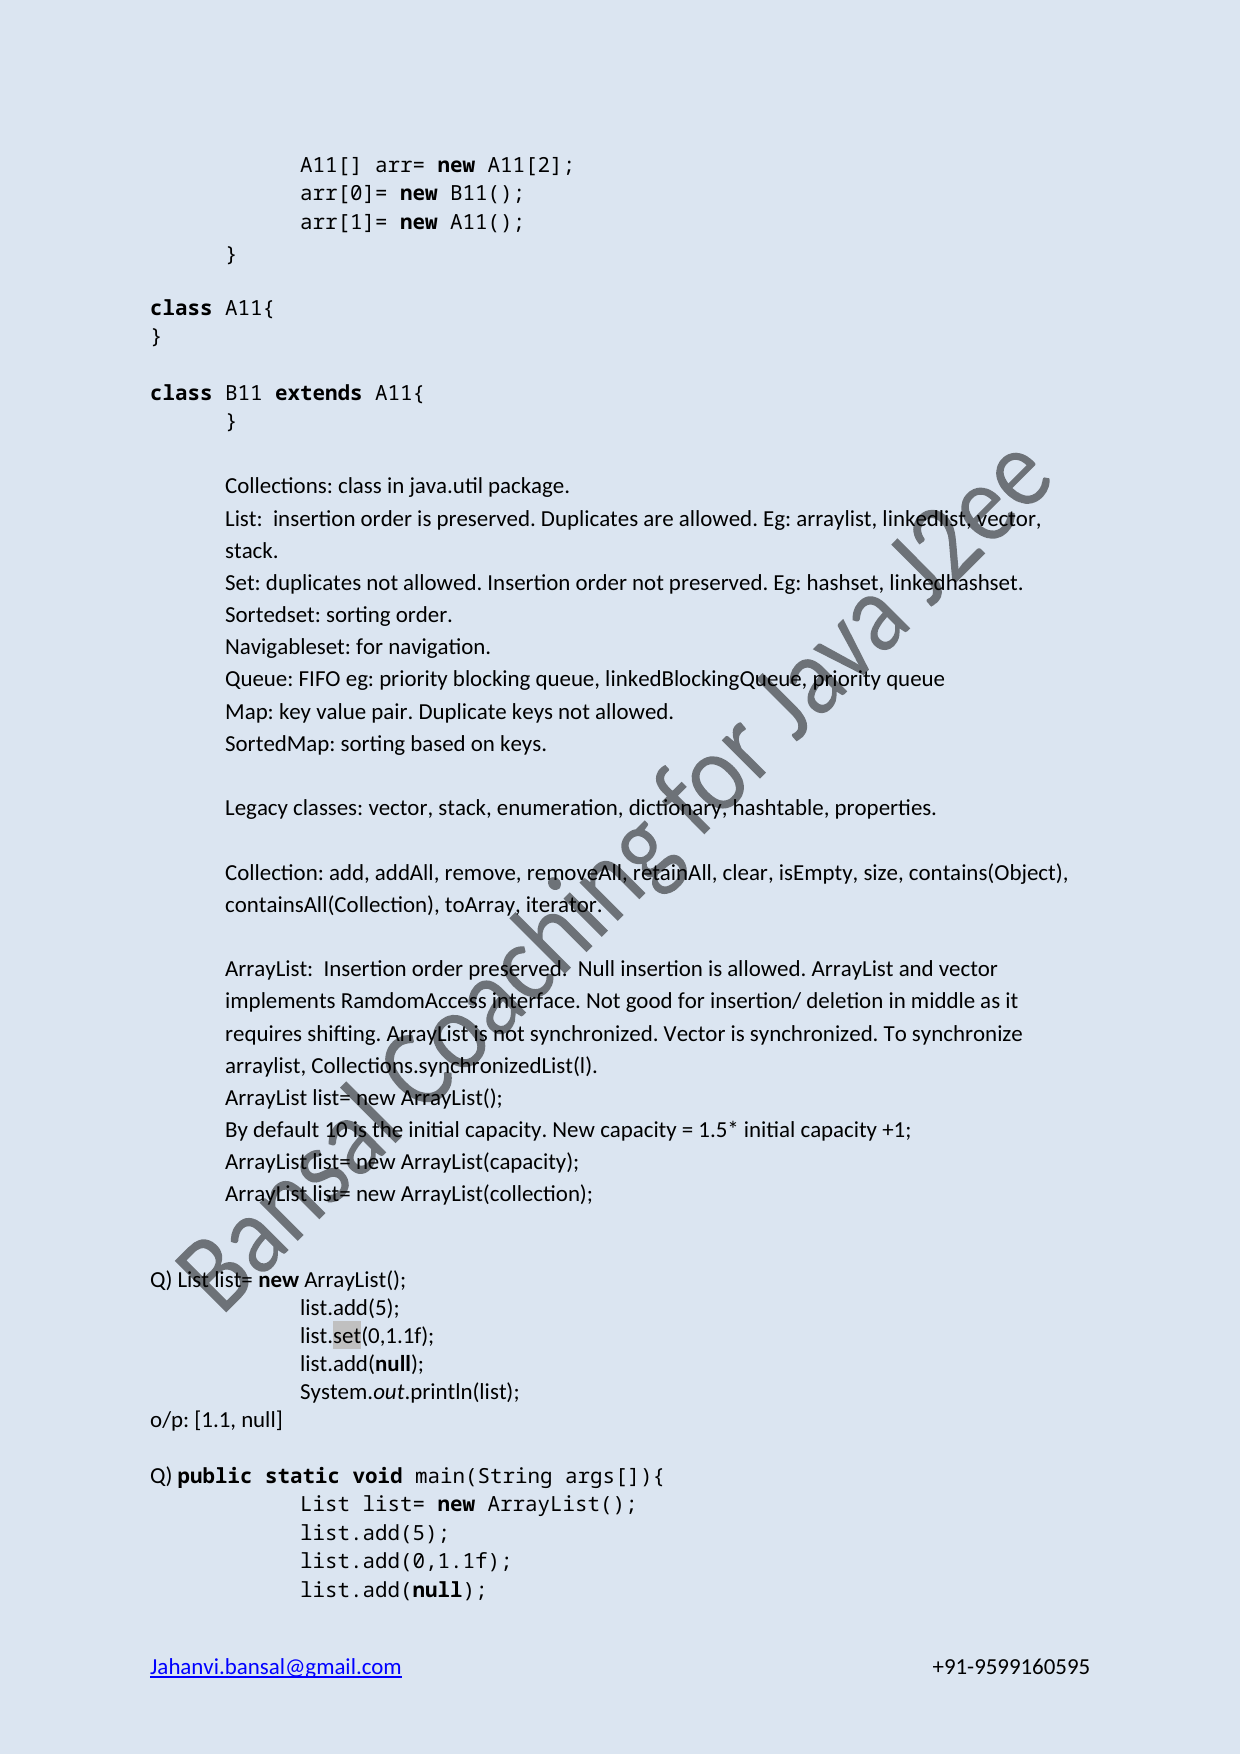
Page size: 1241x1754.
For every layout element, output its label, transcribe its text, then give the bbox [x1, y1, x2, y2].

list Legacy classes: vector, stack, enumeration, dictionary, hashtable, properties. [225, 793, 1090, 821]
text class A11{ [150, 293, 1090, 321]
text list.set(0,1.1f); [361, 1321, 1090, 1349]
list Queue: FIFO eg: priority blocking queue, linkedBlockingQueue, priority queue [225, 664, 1090, 693]
text Q) List list= new ArrayList(); [150, 1265, 1090, 1293]
list SortedMap: sorting based on keys. [225, 729, 1090, 757]
text List list= new ArrayList(); [150, 1489, 1090, 1518]
list ArrayList list= new ArrayList(capacity); [225, 1147, 1090, 1175]
text list.add(0,1.1f); [150, 1546, 1090, 1575]
list arr[1]= new A11(); [225, 207, 1090, 235]
text arr[0]= new B11(); [150, 178, 1090, 207]
list List: insertion order is preserved. Duplicates are allowed. Eg: arraylist, linkedlist, vector, stack. [225, 504, 1090, 564]
text Q) public static void main(String args[]){ [150, 1461, 1090, 1489]
text list.add(5); [150, 1518, 1090, 1546]
text list.add(null); [150, 1349, 1090, 1377]
list Map: key value pair. Duplicate keys not allowed. [225, 697, 1090, 725]
list Navigableset: for navigation. [225, 632, 1090, 660]
list Collection: add, addAll, remove, removeAll, retainAll, clear, isEmpty, size, contains(Object), containsAll(Collection), toArray, iterator. [225, 858, 1090, 918]
list ArrayList: Insertion order preserved. Null insertion is allowed. ArrayList and vector implements RamdomAccess interface. Not good for insertion/ deletion in middle as it requires shifting. ArrayList is not synchronized. Vector is synchronized. To synchronize arraylist, Collections.synchronizedList(l). [225, 954, 1090, 1079]
list } [225, 239, 1090, 268]
text list.add(null); [150, 1575, 1090, 1603]
list Collections: class in java.util package. [225, 471, 1090, 499]
list ArrayList list= new ArrayList(); [225, 1083, 1090, 1111]
text list.set(0,1.1f); [150, 1321, 333, 1349]
text System.out.println(list); [150, 1377, 1090, 1405]
list ArrayList list= new ArrayList(collection); [225, 1179, 1090, 1208]
list Set: duplicates not allowed. Insertion order not preserved. Eg: hashset, linkedhashset. [225, 568, 1090, 596]
text } [150, 321, 1090, 350]
text list.add(5); [150, 1293, 1090, 1321]
text class B11 extends A11{ [150, 378, 1090, 407]
list By default 10 is the initial capacity. New capacity = 1.5* initial capacity +1; [225, 1115, 1090, 1143]
text A11[] arr= new A11[2]; [225, 150, 1090, 178]
list Sortedset: sorting order. [225, 600, 1090, 628]
text o/p: [1.1, null] [150, 1405, 1090, 1433]
list } [225, 407, 1090, 435]
